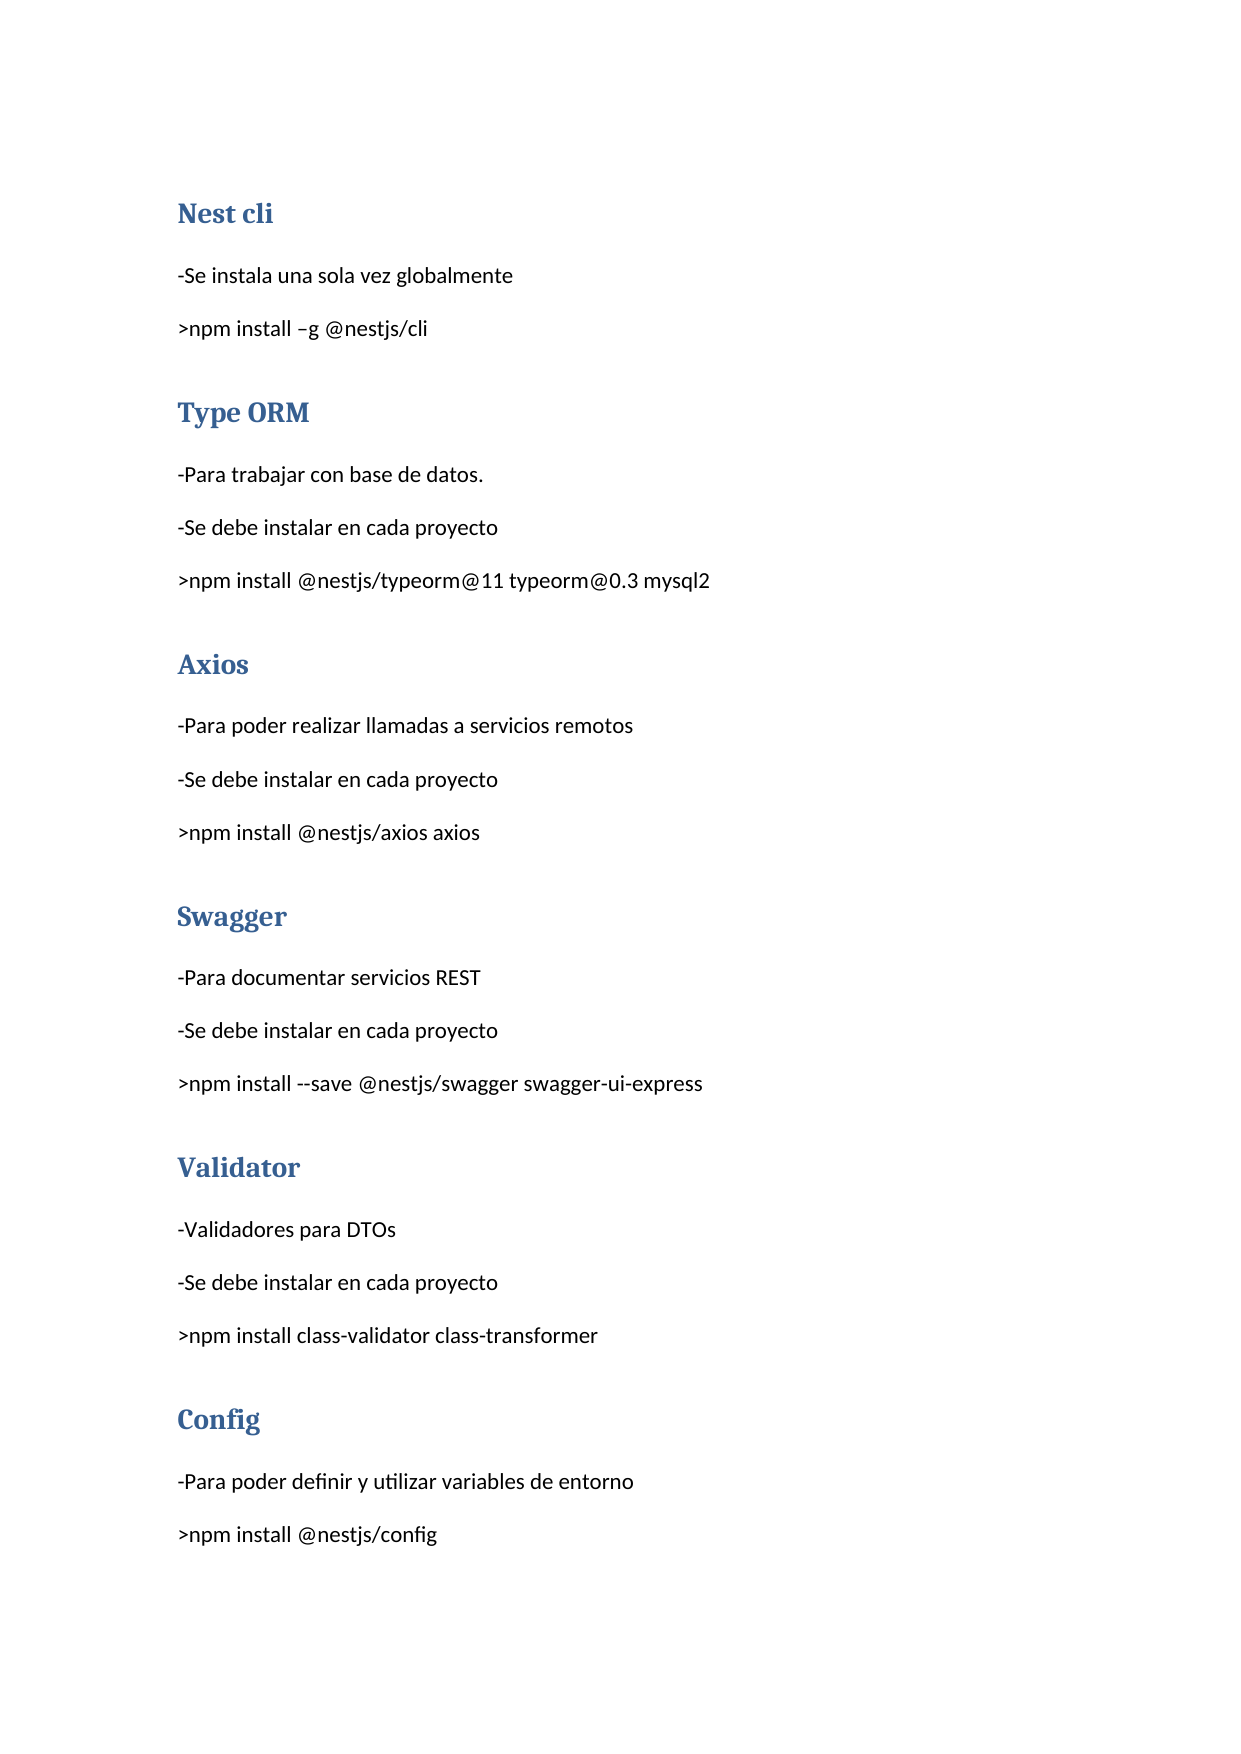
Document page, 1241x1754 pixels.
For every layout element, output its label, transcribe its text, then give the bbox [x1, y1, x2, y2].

subtitle Swagger [177, 900, 1063, 933]
text -Se debe instalar en cada proyecto [177, 765, 1063, 793]
subtitle Config [177, 1403, 1063, 1437]
text -Para poder realizar llamadas a servicios remotos [177, 712, 1063, 740]
text >npm install @nestjs/axios axios [177, 818, 1063, 846]
text -Validadores para DTOs [177, 1215, 1063, 1243]
text -Se instala una sola vez globalmente [177, 261, 1063, 289]
text -Para poder definir y utilizar variables de entorno [177, 1467, 1063, 1495]
text -Para documentar servicios REST [177, 963, 1063, 991]
text -Se debe instalar en cada proyecto [177, 1268, 1063, 1296]
subtitle Validator [177, 1152, 1063, 1185]
text >npm install –g @nestjs/cli [177, 314, 1063, 342]
text -Se debe instalar en cada proyecto [177, 513, 1063, 541]
text >npm install --save @nestjs/swagger swagger-ui-express [177, 1069, 1063, 1097]
text >npm install class-validator class-transformer [177, 1321, 1063, 1349]
subtitle Axios [177, 648, 1063, 682]
text >npm install @nestjs/config [177, 1520, 1063, 1548]
text -Se debe instalar en cada proyecto [177, 1016, 1063, 1044]
subtitle Nest cli [177, 198, 1063, 231]
text >npm install @nestjs/typeorm@11 typeorm@0.3 mysql2 [177, 566, 1063, 594]
subtitle Type ORM [177, 396, 1063, 430]
text -Para trabajar con base de datos. [177, 460, 1063, 488]
